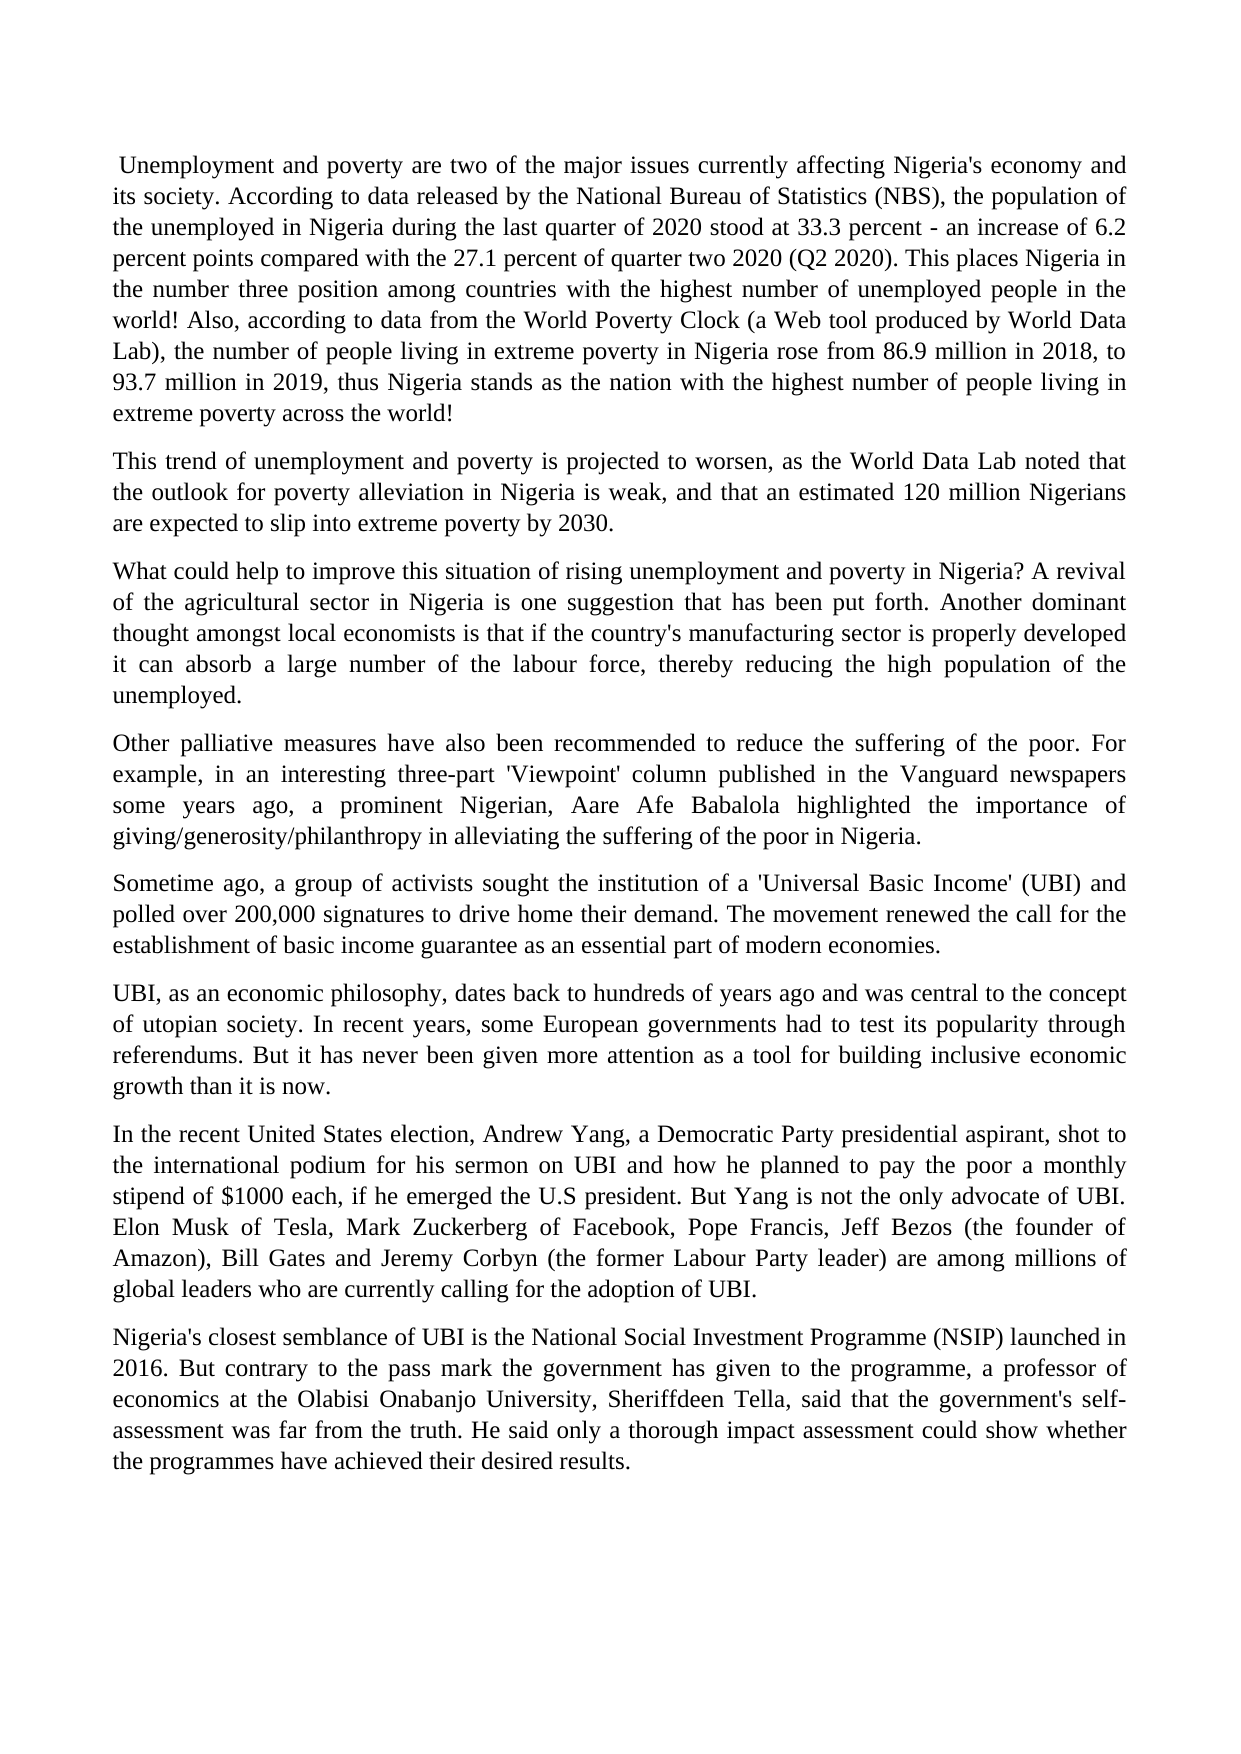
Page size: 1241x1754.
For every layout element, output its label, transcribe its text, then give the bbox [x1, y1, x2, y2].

text This trend of unemployment and poverty is projected to worsen, as the World Data Lab noted that the outlook for poverty alleviation in Nigeria is weak, and that an estimated 120 million Nigerians are expected to slip into extreme poverty by 2030. [112, 446, 1128, 537]
text Nigeria's closest semblance of UBI is the National Social Investment Programme (NSIP) launched in 2016. But contrary to the pass mark the government has given to the programme, a professor of economics at the Olabisi Onabanjo University, Sheriffdeen Tella, said that the government's self-assessment was far from the truth. He said only a thorough impact assessment could show whether the programmes have achieved their desired results. [112, 1322, 1128, 1475]
text Unemployment and poverty are two of the major issues currently affecting Nigeria's economy and its society. According to data released by the National Bureau of Statistics (NBS), the population of the unemployed in Nigeria during the last quarter of 2020 stood at 33.3 percent - an increase of 6.2 percent points compared with the 27.1 percent of quarter two 2020 (Q2 2020). This places Nigeria in the number three position among countries with the highest number of unemployed people in the world! Also, according to data from the World Poverty Clock (a Web tool produced by World Data Lab), the number of people living in extreme poverty in Nigeria rose from 86.9 million in 2018, to 93.7 million in 2019, thus Nigeria stands as the nation with the highest number of people living in extreme poverty across the world! [112, 150, 1128, 427]
text UBI, as an economic philosophy, dates back to hundreds of years ago and was central to the concept of utopian society. In recent years, some European governments had to test its popularity through referendums. But it has never been given more attention as a tool for building inclusive economic growth than it is now. [112, 978, 1128, 1100]
text Other palliative measures have also been recommended to reduce the suffering of the poor. For example, in an interesting three-part 'Viewpoint' column published in the Vanguard newspapers some years ago, a prominent Nigerian, Aare Afe Babalola highlighted the importance of giving/generosity/philanthropy in alleviating the suffering of the poor in Nigeria. [112, 728, 1128, 849]
text Sometime ago, a group of activists sought the institution of a 'Universal Basic Income' (UBI) and polled over 200,000 signatures to drive home their demand. The movement renewed the call for the establishment of basic income guarantee as an essential part of modern economies. [112, 868, 1128, 959]
text What could help to improve this situation of rising unemployment and poverty in Nigeria? A revival of the agricultural sector in Nigeria is one suggestion that has been put forth. Another dominant thought amongst local economists is that if the country's manufacturing sector is properly developed it can absorb a large number of the labour force, thereby reducing the high population of the unemployed. [112, 556, 1128, 709]
text In the recent United States election, Andrew Yang, a Democratic Party presidential aspirant, shot to the international podium for his sermon on UBI and how he planned to pay the poor a monthly stipend of $1000 each, if he emerged the U.S president. But Yang is not the only advocate of UBI. Elon Musk of Tesla, Mark Zuckerberg of Facebook, Pope Francis, Jeff Bezos (the founder of Amazon), Bill Gates and Jeremy Corbyn (the former Labour Party leader) are among millions of global leaders who are currently calling for the adoption of UBI. [112, 1119, 1128, 1303]
